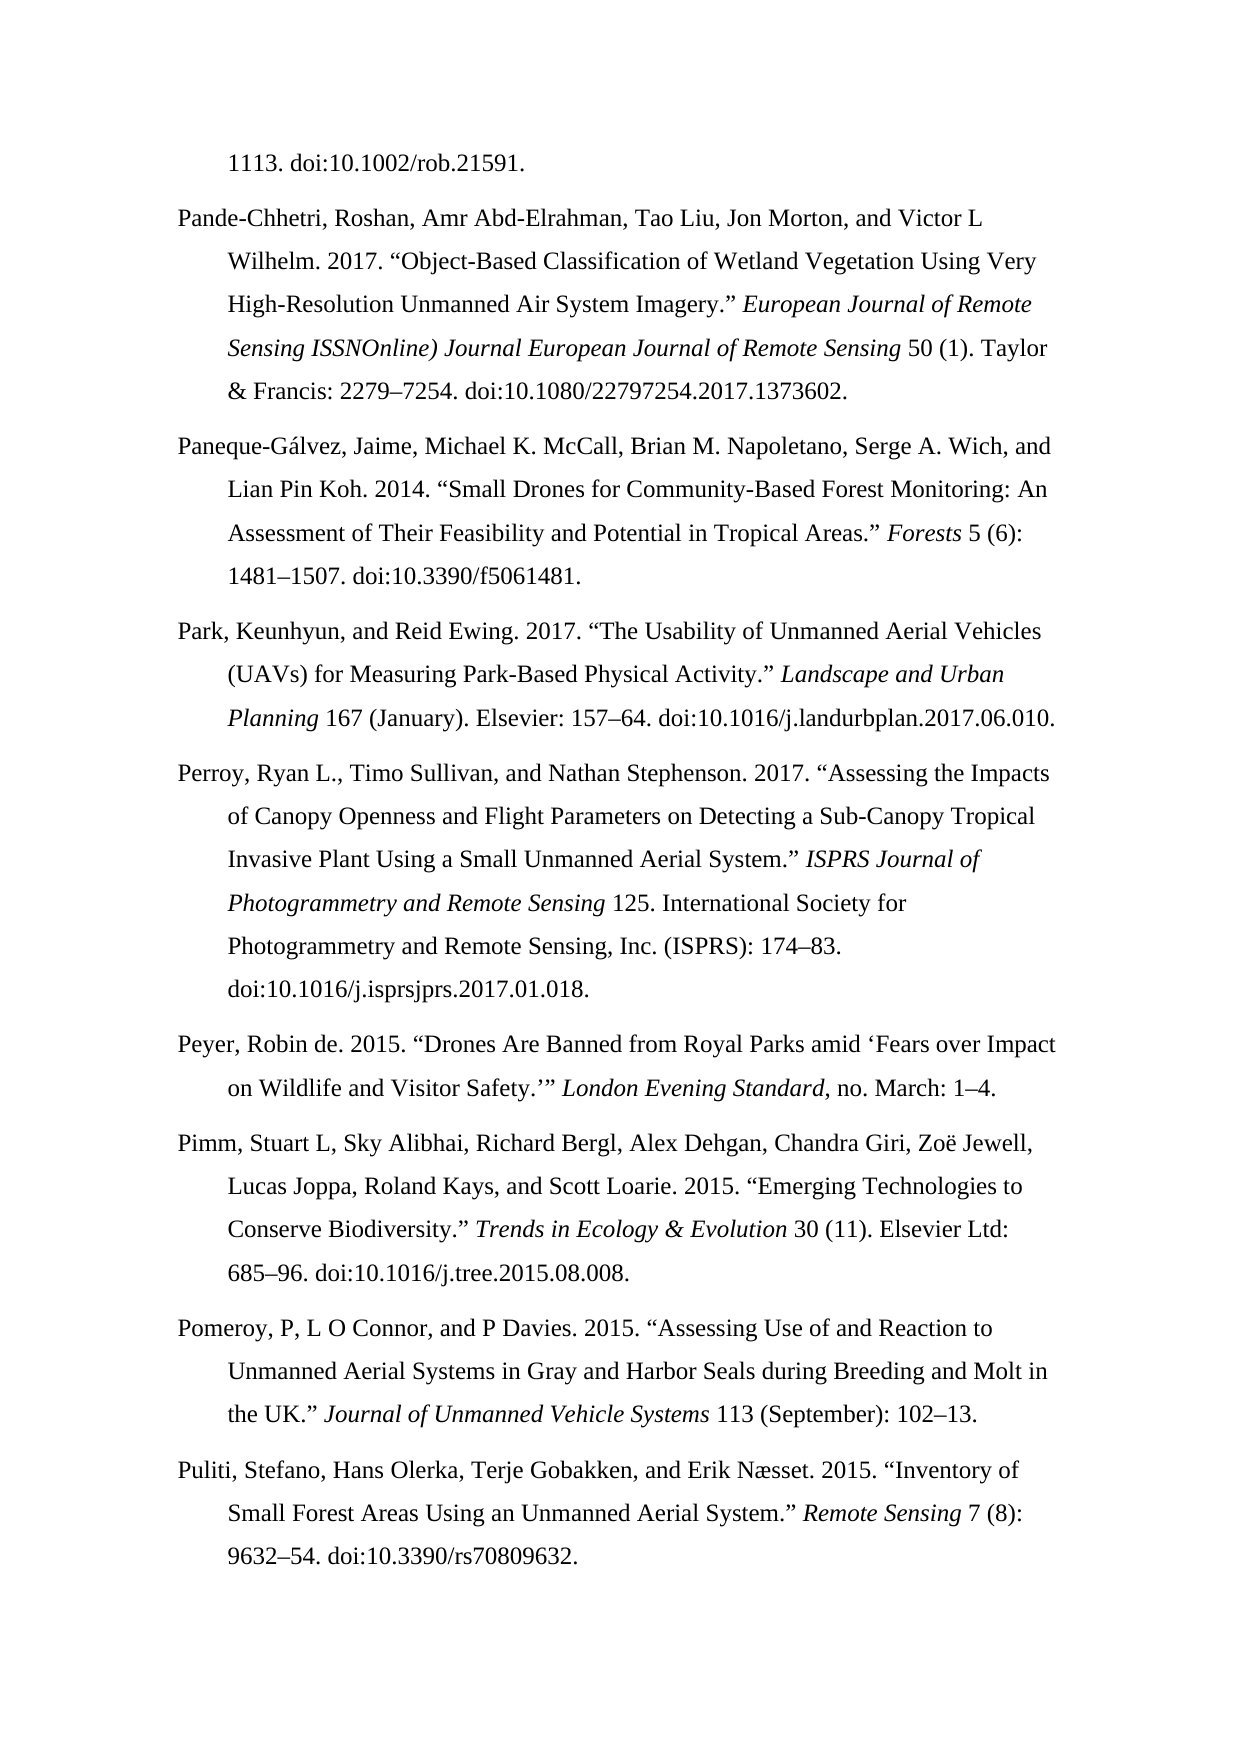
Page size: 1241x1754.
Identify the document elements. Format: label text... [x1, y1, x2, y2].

text Paneque-Gálvez, Jaime, Michael K. McCall, Brian M. Napoletano, Serge A. Wich, and Lian Pin Koh. 2014. “Small Drones for Community-Based Forest Monitoring: An Assessment of Their Feasibility and Potential in Tropical Areas.” Forests 5 (6): 1481–1507. doi:10.3390/f5061481. [177, 431, 1063, 589]
text Perroy, Ryan L., Timo Sullivan, and Nathan Stephenson. 2017. “Assessing the Impacts of Canopy Openness and Flight Parameters on Detecting a Sub-Canopy Tropical Invasive Plant Using a Small Unmanned Aerial System.” ISPRS Journal of Photogrammetry and Remote Sensing 125. International Society for Photogrammetry and Remote Sensing, Inc. (ISPRS): 174–83. doi:10.1016/j.isprsjprs.2017.01.018. [177, 758, 1063, 1003]
text Park, Keunhyun, and Reid Ewing. 2017. “The Usability of Unmanned Aerial Vehicles (UAVs) for Measuring Park-Based Physical Activity.” Landscape and Urban Planning 167 (January). Elsevier: 157–64. doi:10.1016/j.landurbplan.2017.06.010. [177, 616, 1063, 731]
text Pimm, Stuart L, Sky Alibhai, Richard Bergl, Alex Dehgan, Chandra Giri, Zoë Jewell, Lucas Joppa, Roland Kays, and Scott Loarie. 2015. “Emerging Technologies to Conserve Biodiversity.” Trends in Ecology & Evolution 30 (11). Elsevier Ltd: 685–96. doi:10.1016/j.tree.2015.08.008. [177, 1128, 1063, 1286]
text Peyer, Robin de. 2015. “Drones Are Banned from Royal Parks amid ‘Fears over Impact on Wildlife and Visitor Safety.’” London Evening Standard, no. March: 1–4. [177, 1029, 1063, 1101]
text Puliti, Stefano, Hans Olerka, Terje Gobakken, and Erik Næsset. 2015. “Inventory of Small Forest Areas Using an Unmanned Aerial System.” Remote Sensing 7 (8): 9632–54. doi:10.3390/rs70809632. [177, 1455, 1063, 1570]
text Pomeroy, P, L O Connor, and P Davies. 2015. “Assessing Use of and Reaction to Unmanned Aerial Systems in Gray and Harbor Seals during Breeding and Molt in the UK.” Journal of Unmanned Vehicle Systems 113 (September): 102–13. [177, 1313, 1063, 1428]
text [177, 148, 1063, 176]
text Pande-Chhetri, Roshan, Amr Abd-Elrahman, Tao Liu, Jon Morton, and Victor L Wilhelm. 2017. “Object-Based Classification of Wetland Vegetation Using Very High-Resolution Unmanned Air System Imagery.” European Journal of Remote Sensing ISSNOnline) Journal European Journal of Remote Sensing 50 (1). Taylor & Francis: 2279–7254. doi:10.1080/22797254.2017.1373602. [177, 203, 1063, 404]
